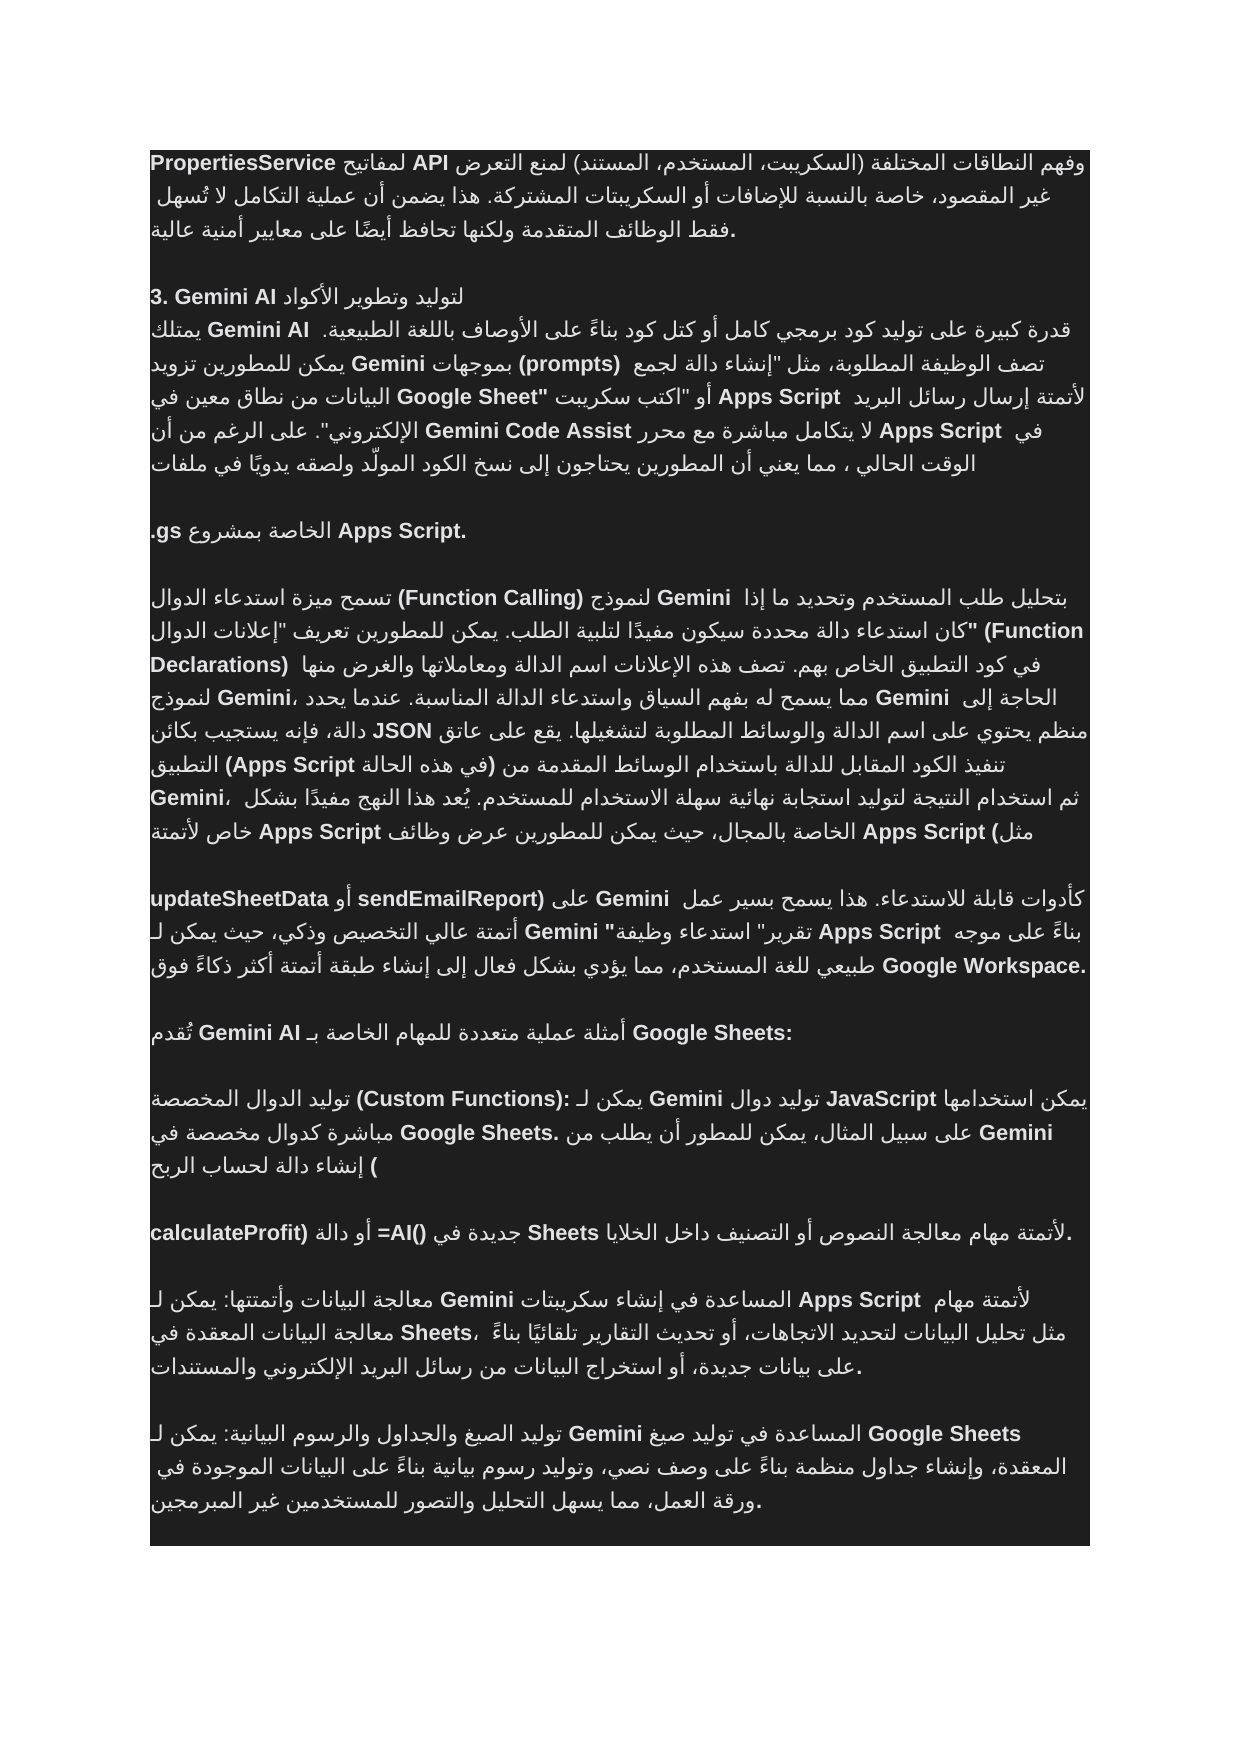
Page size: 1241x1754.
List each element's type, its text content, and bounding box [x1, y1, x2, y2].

text .gs الخاصة بمشروع Apps Script. [150, 518, 1090, 543]
text PropertiesService لمفاتيح API وفهم النطاقات المختلفة (السكريبت، المستخدم، المستند) لمنع التعرض غير المقصود، خاصة بالنسبة للإضافات أو السكريبتات المشتركة. هذا يضمن أن عملية التكامل لا تُسهل فقط الوظائف المتقدمة ولكنها تحافظ أيضًا على معايير أمنية عالية. [150, 150, 1090, 242]
text تسمح ميزة استدعاء الدوال (Function Calling) لنموذج Gemini بتحليل طلب المستخدم وتحديد ما إذا كان استدعاء دالة محددة سيكون مفيدًا لتلبية الطلب. يمكن للمطورين تعريف "إعلانات الدوال" (Function Declarations) في كود التطبيق الخاص بهم. تصف هذه الإعلانات اسم الدالة ومعاملاتها والغرض منها لنموذج Gemini، مما يسمح له بفهم السياق واستدعاء الدالة المناسبة. عندما يحدد Gemini الحاجة إلى دالة، فإنه يستجيب بكائن JSON منظم يحتوي على اسم الدالة والوسائط المطلوبة لتشغيلها. يقع على عاتق التطبيق (Apps Script في هذه الحالة) تنفيذ الكود المقابل للدالة باستخدام الوسائط المقدمة من Gemini، ثم استخدام النتيجة لتوليد استجابة نهائية سهلة الاستخدام للمستخدم. يُعد هذا النهج مفيدًا بشكل خاص لأتمتة Apps Script الخاصة بالمجال، حيث يمكن للمطورين عرض وظائف Apps Script (مثل [150, 585, 1090, 844]
text توليد الصيغ والجداول والرسوم البيانية: يمكن لـ Gemini المساعدة في توليد صيغ Google Sheets المعقدة، وإنشاء جداول منظمة بناءً على وصف نصي، وتوليد رسوم بيانية بناءً على البيانات الموجودة في ورقة العمل، مما يسهل التحليل والتصور للمستخدمين غير المبرمجين. [150, 1421, 1090, 1513]
text معالجة البيانات وأتمتتها: يمكن لـ Gemini المساعدة في إنشاء سكريبتات Apps Script لأتمتة مهام معالجة البيانات المعقدة في Sheets، مثل تحليل البيانات لتحديد الاتجاهات، أو تحديث التقارير تلقائيًا بناءً على بيانات جديدة، أو استخراج البيانات من رسائل البريد الإلكتروني والمستندات. [150, 1287, 1090, 1379]
text 3. Gemini AI لتوليد وتطوير الأكواد [150, 284, 1090, 309]
text تُقدم Gemini AI أمثلة عملية متعددة للمهام الخاصة بـ Google Sheets: [150, 1019, 1090, 1044]
text updateSheetData أو sendEmailReport) على Gemini كأدوات قابلة للاستدعاء. هذا يسمح بسير عمل أتمتة عالي التخصيص وذكي، حيث يمكن لـ Gemini "تقرير" استدعاء وظيفة Apps Script بناءً على موجه طبيعي للغة المستخدم، مما يؤدي بشكل فعال إلى إنشاء طبقة أتمتة أكثر ذكاءً فوق Google Workspace. [150, 886, 1090, 978]
text calculateProfit) أو دالة =AI() جديدة في Sheets لأتمتة مهام معالجة النصوص أو التصنيف داخل الخلايا. [150, 1220, 1090, 1245]
text توليد الدوال المخصصة (Custom Functions): يمكن لـ Gemini توليد دوال JavaScript يمكن استخدامها مباشرة كدوال مخصصة في Google Sheets. على سبيل المثال، يمكن للمطور أن يطلب من Gemini إنشاء دالة لحساب الربح ( [150, 1086, 1090, 1178]
text يمتلك Gemini AI قدرة كبيرة على توليد كود برمجي كامل أو كتل كود بناءً على الأوصاف باللغة الطبيعية. يمكن للمطورين تزويد Gemini بموجهات (prompts) تصف الوظيفة المطلوبة، مثل "إنشاء دالة لجمع البيانات من نطاق معين في Google Sheet" أو "اكتب سكريبت Apps Script لأتمتة إرسال رسائل البريد الإلكتروني". على الرغم من أن Gemini Code Assist لا يتكامل مباشرة مع محرر Apps Script في الوقت الحالي ، مما يعني أن المطورين يحتاجون إلى نسخ الكود المولّد ولصقه يدويًا في ملفات [150, 317, 1090, 476]
